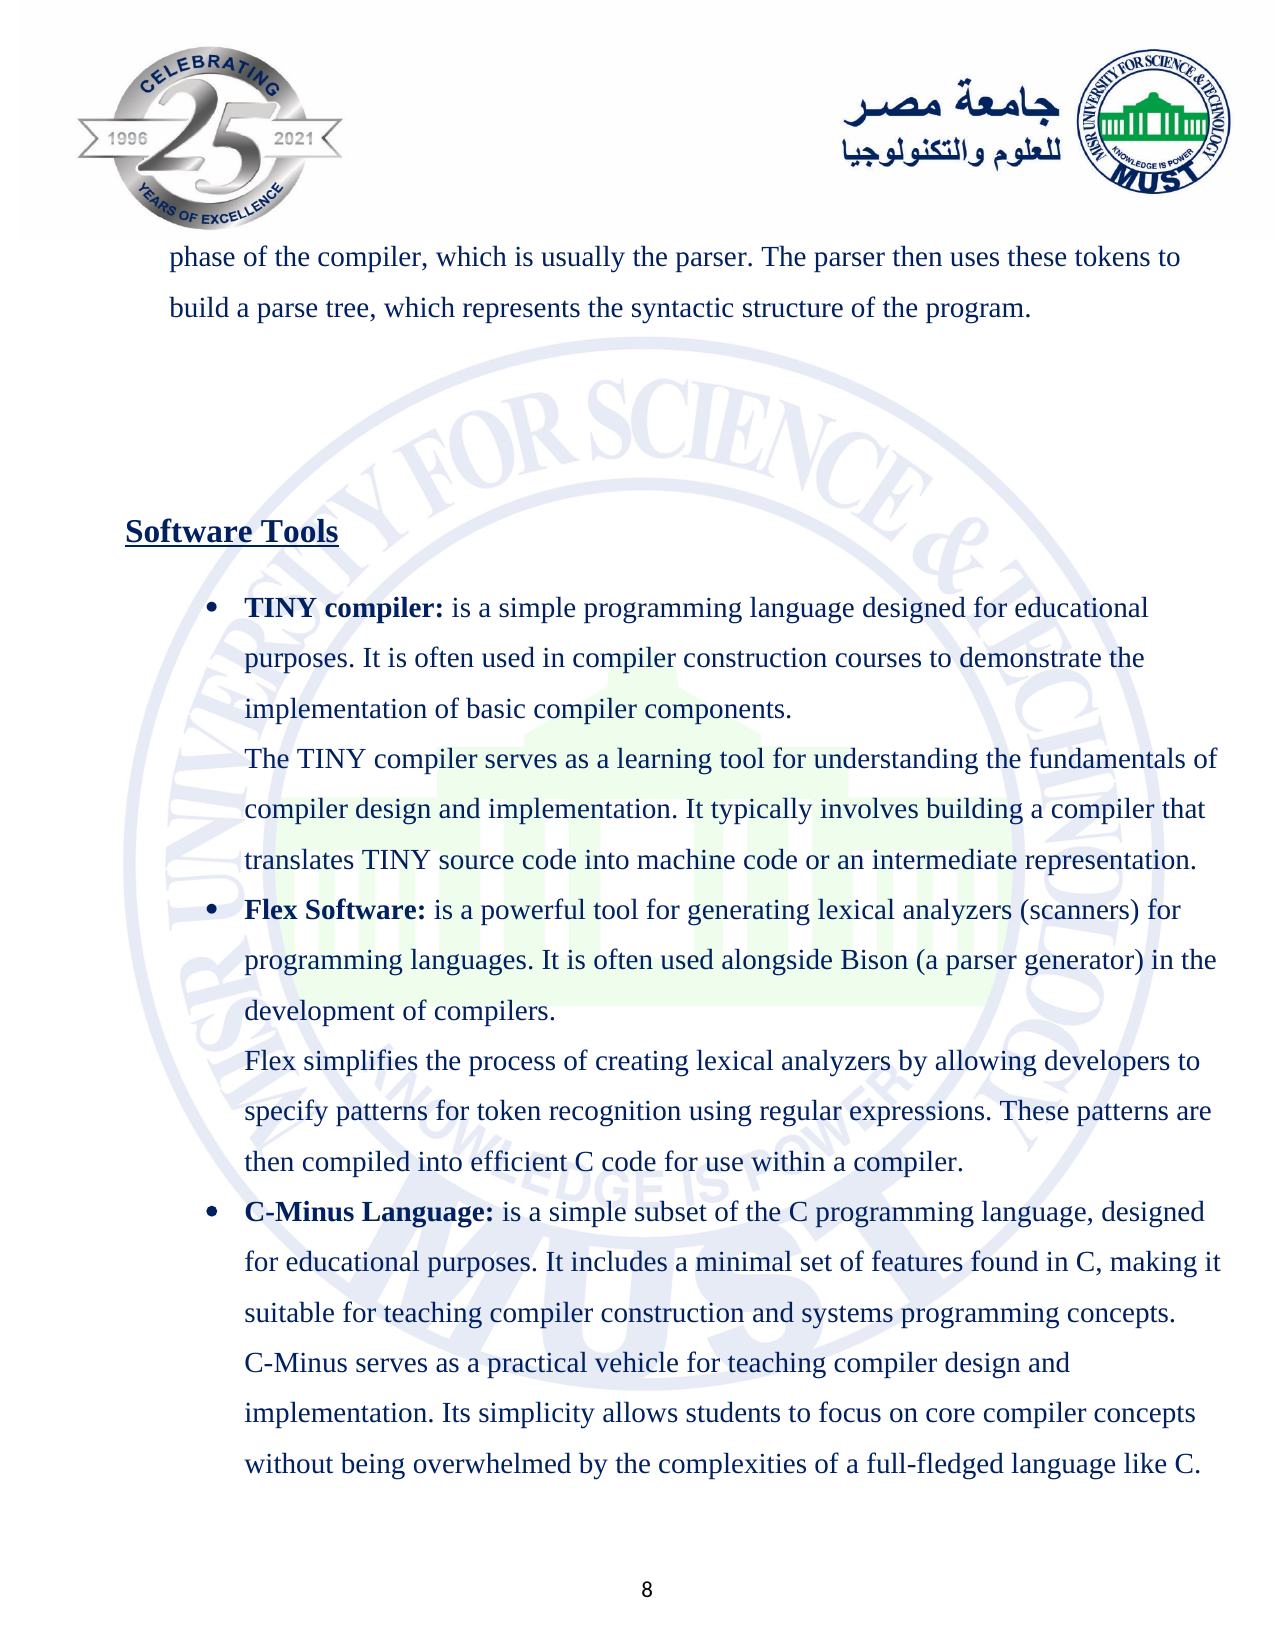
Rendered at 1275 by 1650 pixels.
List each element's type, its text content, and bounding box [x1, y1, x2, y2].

text Software Tools [125, 512, 1228, 550]
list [169, 240, 1228, 323]
picture [18, 0, 1275, 1650]
list C-Minus serves as a practical vehicle for teaching compiler design and implementation. Its simplicity allows students to focus on core compiler concepts without being overwhelmed by the complexities of a full-fledged language like C. [244, 1345, 1228, 1479]
list Flex Software: is a powerful tool for generating lexical analyzers (scanners) for programming languages. It is often used alongside Bison (a parser generator) in the development of compilers. [207, 892, 1228, 1026]
list C-Minus Language: is a simple subset of the C programming language, designed for educational purposes. It includes a minimal set of features found in C, making it suitable for teaching compiler construction and systems programming concepts. [207, 1194, 1228, 1328]
list Flex simplifies the process of creating lexical analyzers by allowing developers to specify patterns for token recognition using regular expressions. These patterns are then compiled into efficient C code for use within a compiler. [244, 1043, 1228, 1177]
list TINY compiler: is a simple programming language designed for educational purposes. It is often used in compiler construction courses to demonstrate the implementation of basic compiler components. [207, 590, 1228, 724]
list The TINY compiler serves as a learning tool for understanding the fundamentals of compiler design and implementation. It typically involves building a compiler that translates TINY source code into machine code or an intermediate representation. [244, 741, 1228, 875]
